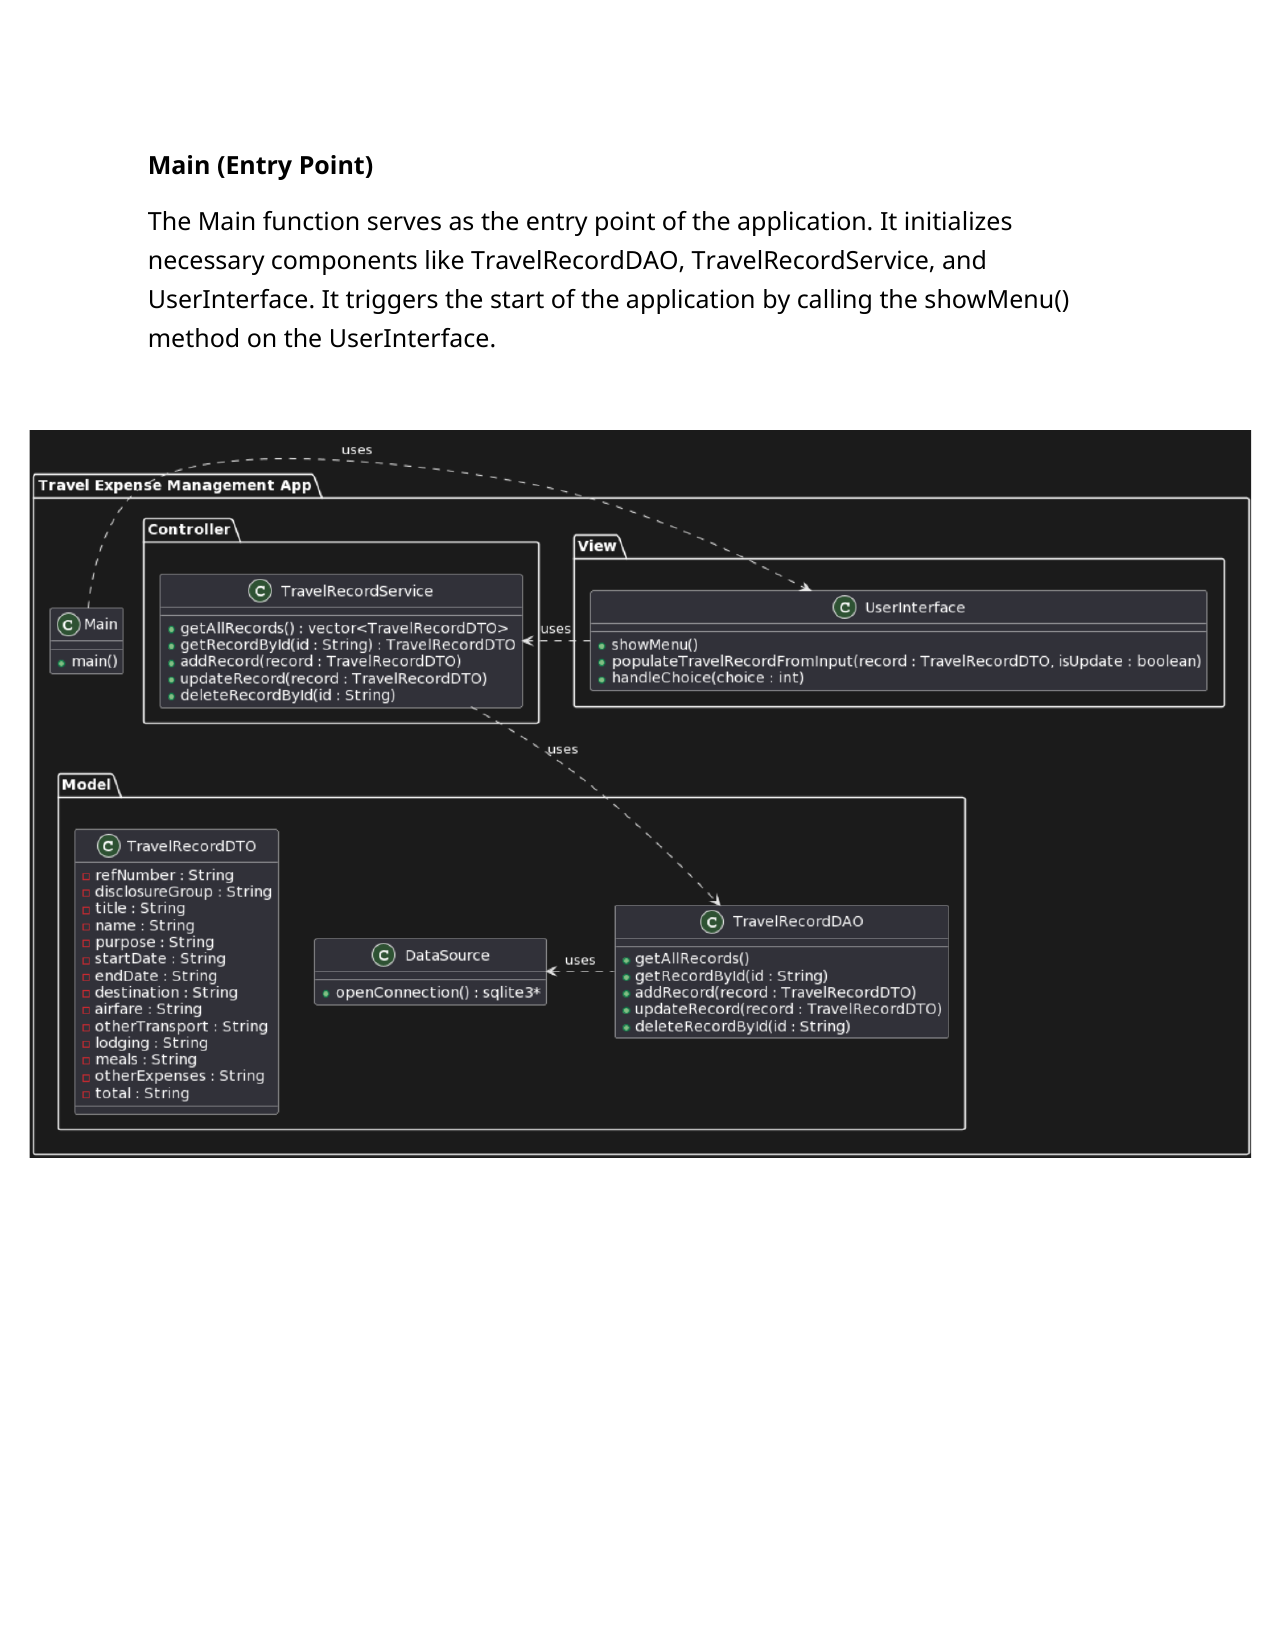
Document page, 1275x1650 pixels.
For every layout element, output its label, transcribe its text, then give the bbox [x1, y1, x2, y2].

picture [29, 430, 1252, 1158]
text Main (Entry Point) [148, 148, 1127, 182]
text The Main function serves as the entry point of the application. It initializes necessary components like TravelRecordDAO, TravelRecordService, and UserInterface. It triggers the start of the application by calling the showMenu() method on the UserInterface. [148, 203, 1127, 355]
